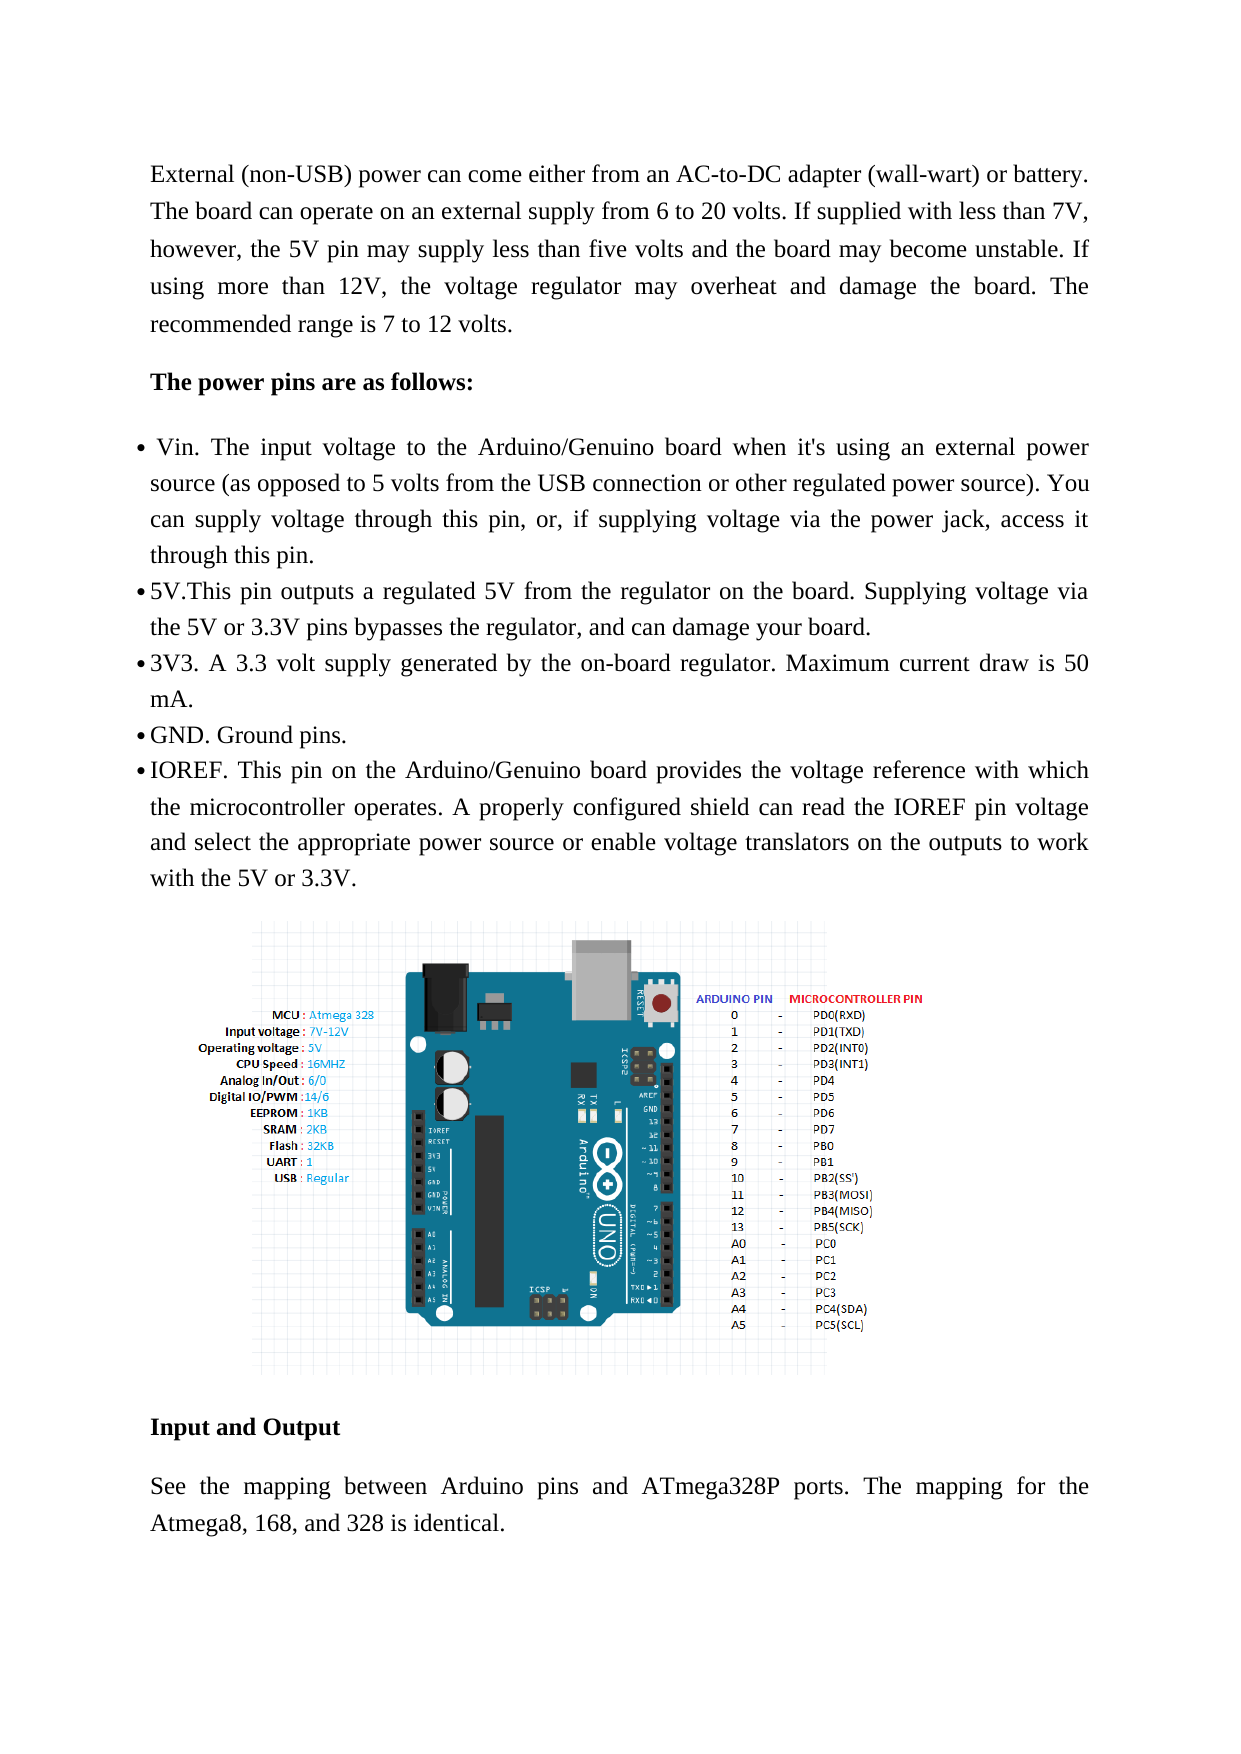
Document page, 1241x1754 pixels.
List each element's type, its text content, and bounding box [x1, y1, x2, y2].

list Vin. The input voltage to the Arduino/Genuino board when it's using an external power source (as opposed to 5 volts from the USB connection or other regulated power source). You can supply voltage through this pin, or, if supplying voltage via the power jack, access it through this pin. [137, 425, 1090, 569]
list IOREF. This pin on the Arduino/Genuino board provides the voltage reference with which the microcontroller operates. A properly configured shield can read the IOREF pin voltage and select the appropriate power source or enable voltage translators on the outputs to work with the 5V or 3.3V. [137, 748, 1090, 892]
text See the mapping between Arduino pins and ATmega328P ports. The mapping for the Atmega8, 168, and 328 is identical. [150, 1462, 1090, 1537]
list GND. Ground pins. [137, 712, 1090, 748]
picture [150, 921, 957, 1375]
text Input and Output [150, 1404, 1090, 1441]
list 3V3. A 3.3 volt supply generated by the on-board regulator. Maximum current draw is 50 mA. [137, 641, 1090, 712]
text External (non-USB) power can come either from an AC-to-DC adapter (wall-wart) or battery. The board can operate on an external supply from 6 to 20 volts. If supplied with less than 7V, however, the 5V pin may supply less than five volts and the board may become unstable. If using more than 12V, the voltage regulator may overheat and damage the board. The recommended range is 7 to 12 volts. [150, 150, 1090, 337]
list 5V.This pin outputs a regulated 5V from the regulator on the board. Supplying voltage via the 5V or 3.3V pins bypasses the regulator, and can damage your board. [137, 569, 1090, 641]
text The power pins are as follows: [150, 358, 1090, 396]
